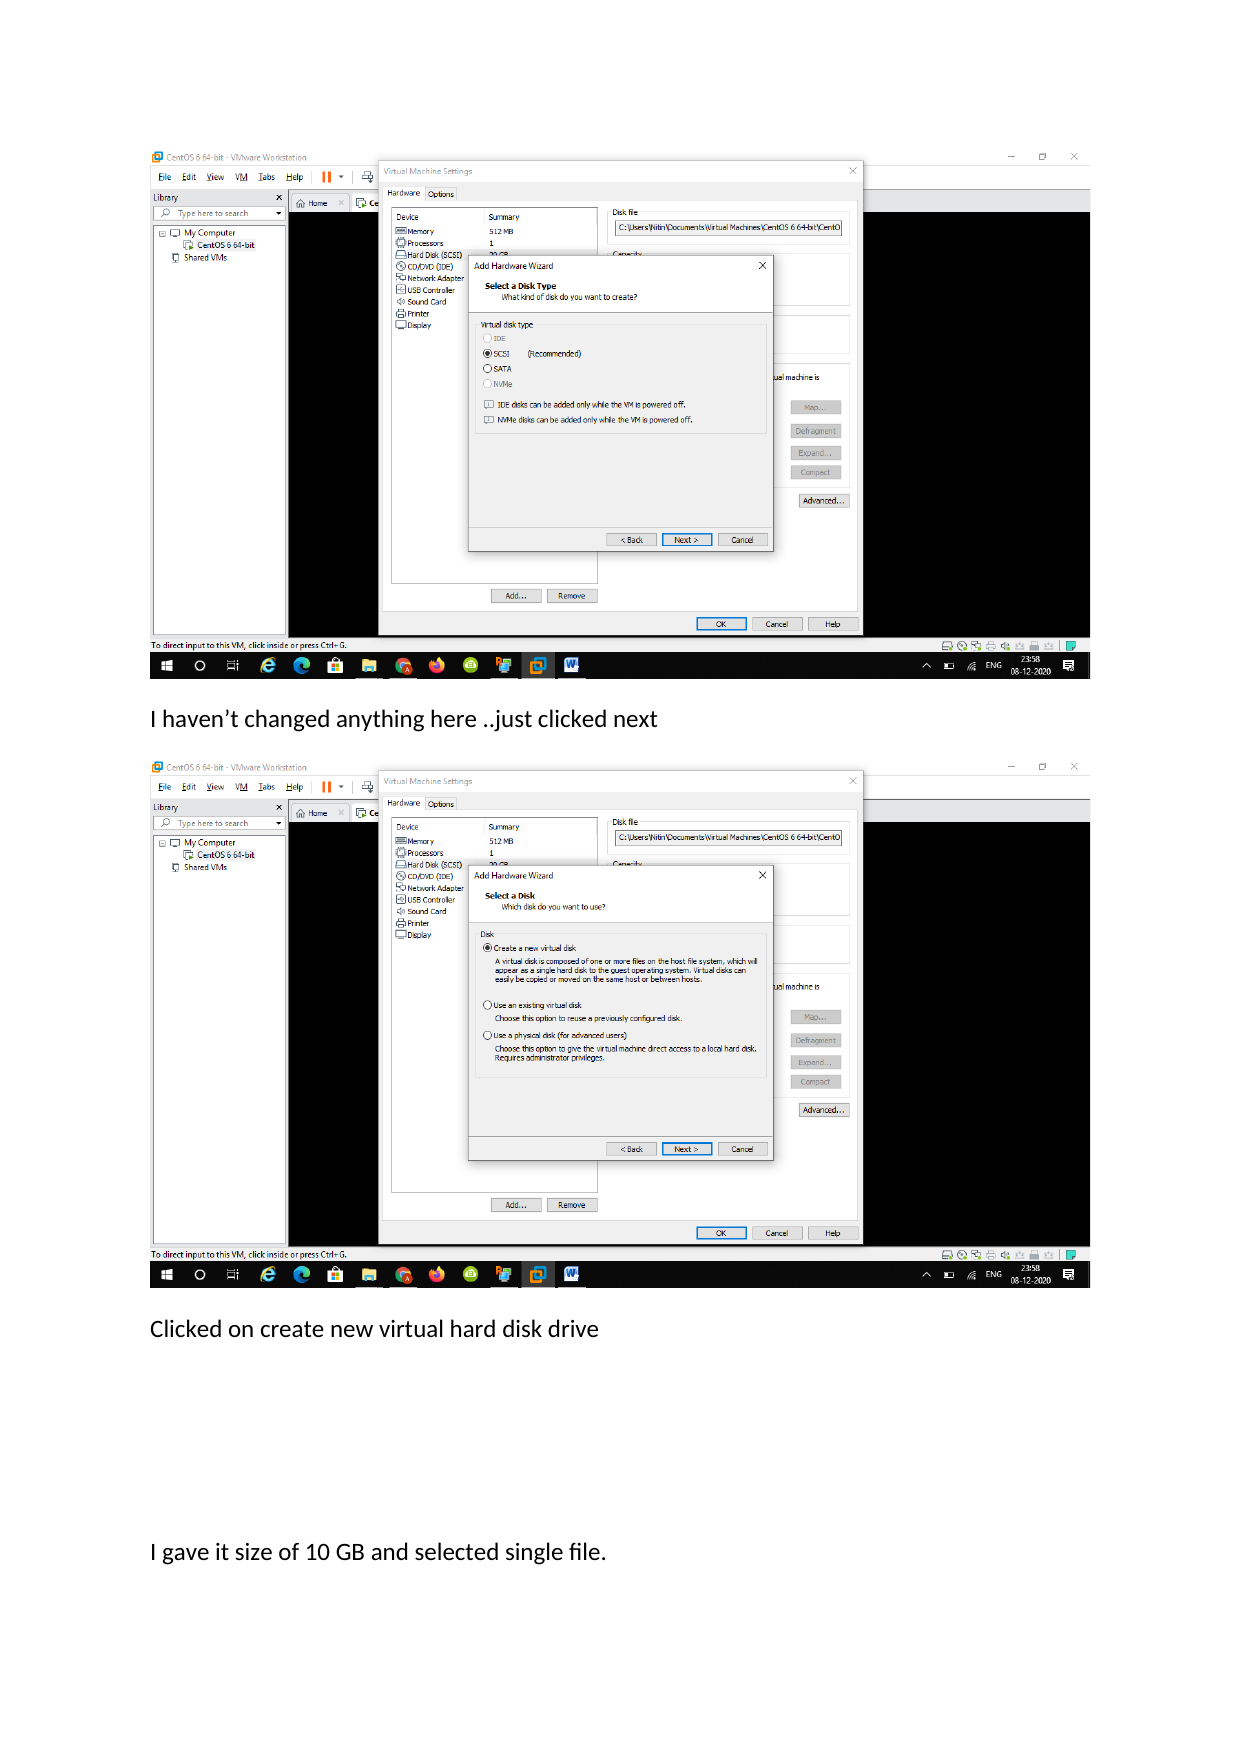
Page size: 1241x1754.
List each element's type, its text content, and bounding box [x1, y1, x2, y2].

text I gave it size of 10 GB and selected single file. [150, 1536, 1090, 1567]
text I haven’t changed anything here ..just clicked next [150, 703, 1090, 734]
picture [150, 150, 1091, 679]
picture [150, 759, 1091, 1288]
text Clicked on create new virtual hard disk drive [150, 1313, 1090, 1343]
